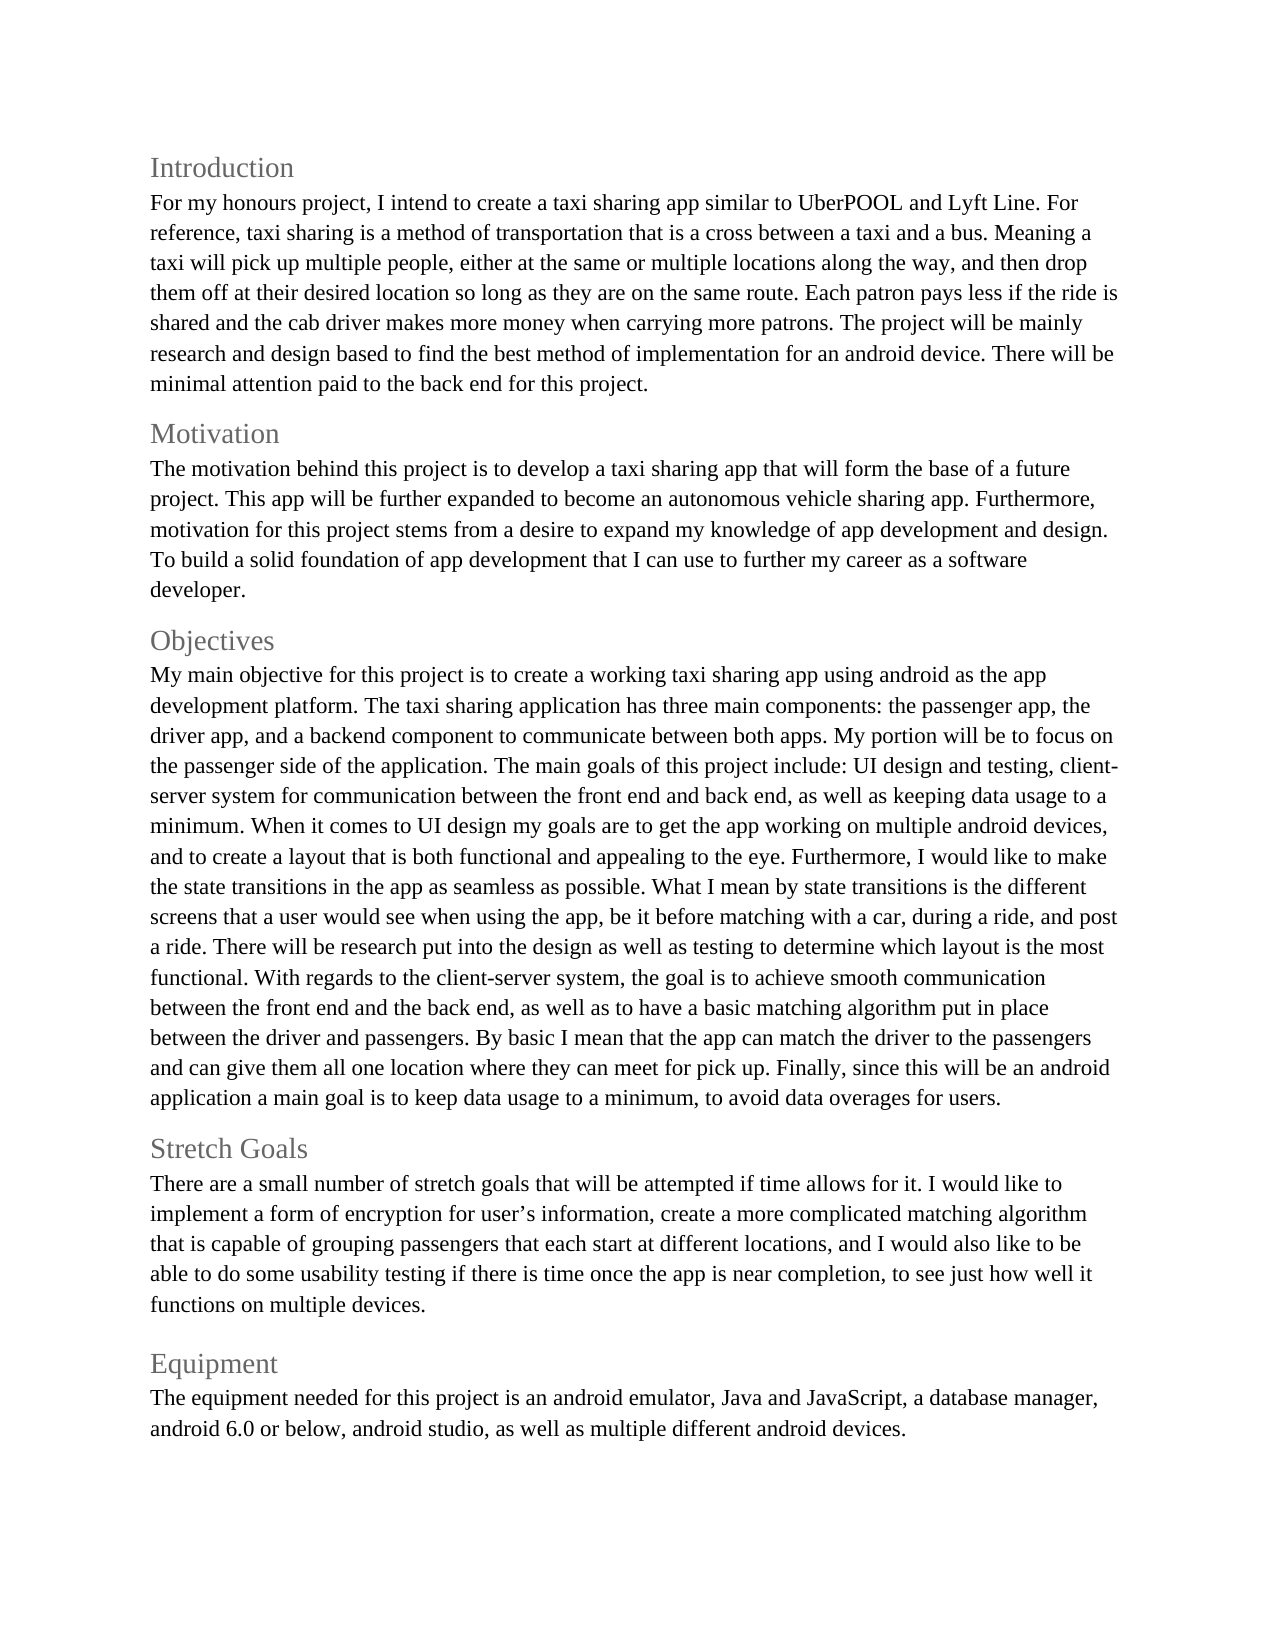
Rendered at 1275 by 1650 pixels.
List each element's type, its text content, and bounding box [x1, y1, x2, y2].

text For my honours project, I intend to create a taxi sharing app similar to UberPOOL and Lyft Line. For reference, taxi sharing is a method of transportation that is a cross between a taxi and a bus. Meaning a taxi will pick up multiple people, either at the same or multiple locations along the way, and then drop them off at their desired location so long as they are on the same route. Each patron pays less if the ride is shared and the cab driver makes more money when carrying more patrons. The project will be mainly research and design based to find the best method of implementation for an android device. There will be minimal attention paid to the back end for this project. [150, 188, 1125, 396]
text Motivation [150, 417, 1125, 450]
text The equipment needed for this project is an android emulator, Java and JavaScript, a database manager, android 6.0 or below, android studio, as well as multiple different android devices. [150, 1384, 1125, 1441]
text The motivation behind this project is to develop a taxi sharing app that will form the base of a future project. This app will be further expanded to become an autonomous vehicle sharing app. Furthermore, motivation for this project stems from a desire to expand my knowledge of app development and design. To build a solid foundation of app development that I can use to further my career as a software developer. [150, 455, 1125, 602]
text Objectives [150, 623, 1125, 656]
text My main objective for this project is to create a working taxi sharing app using android as the app development platform. The taxi sharing application has three main components: the passenger app, the driver app, and a backend component to communicate between both apps. My portion will be to focus on the passenger side of the application. The main goals of this project include: UI design and testing, client-server system for communication between the front end and back end, as well as keeping data usage to a minimum. When it comes to UI design my goals are to get the app working on multiple android devices, and to create a layout that is both functional and appealing to the eye. Furthermore, I would like to make the state transitions in the app as seamless as possible. What I mean by state transitions is the different screens that a user would see when using the app, be it before matching with a car, during a ride, and post a ride. There will be research put into the design as well as testing to determine which layout is the most functional. With regards to the client-server system, the goal is to achieve smooth communication between the front end and the back end, as well as to have a basic matching algorithm put in place between the driver and passengers. By basic I mean that the app can match the driver to the passengers and can give them all one location where they can meet for pick up. Finally, since this will be an android application a main goal is to keep data usage to a minimum, to avoid data overages for users. [150, 661, 1125, 1111]
text Introduction [150, 150, 1125, 183]
text Stretch Goals [150, 1131, 1125, 1165]
text Equipment [150, 1346, 1125, 1379]
text There are a small number of stretch goals that will be attempted if time allows for it. I would like to implement a form of encryption for user’s information, create a more complicated matching algorithm that is capable of grouping passengers that each start at different locations, and I would also like to be able to do some usability testing if there is time once the app is near completion, to see just how well it functions on multiple devices. [150, 1170, 1125, 1317]
